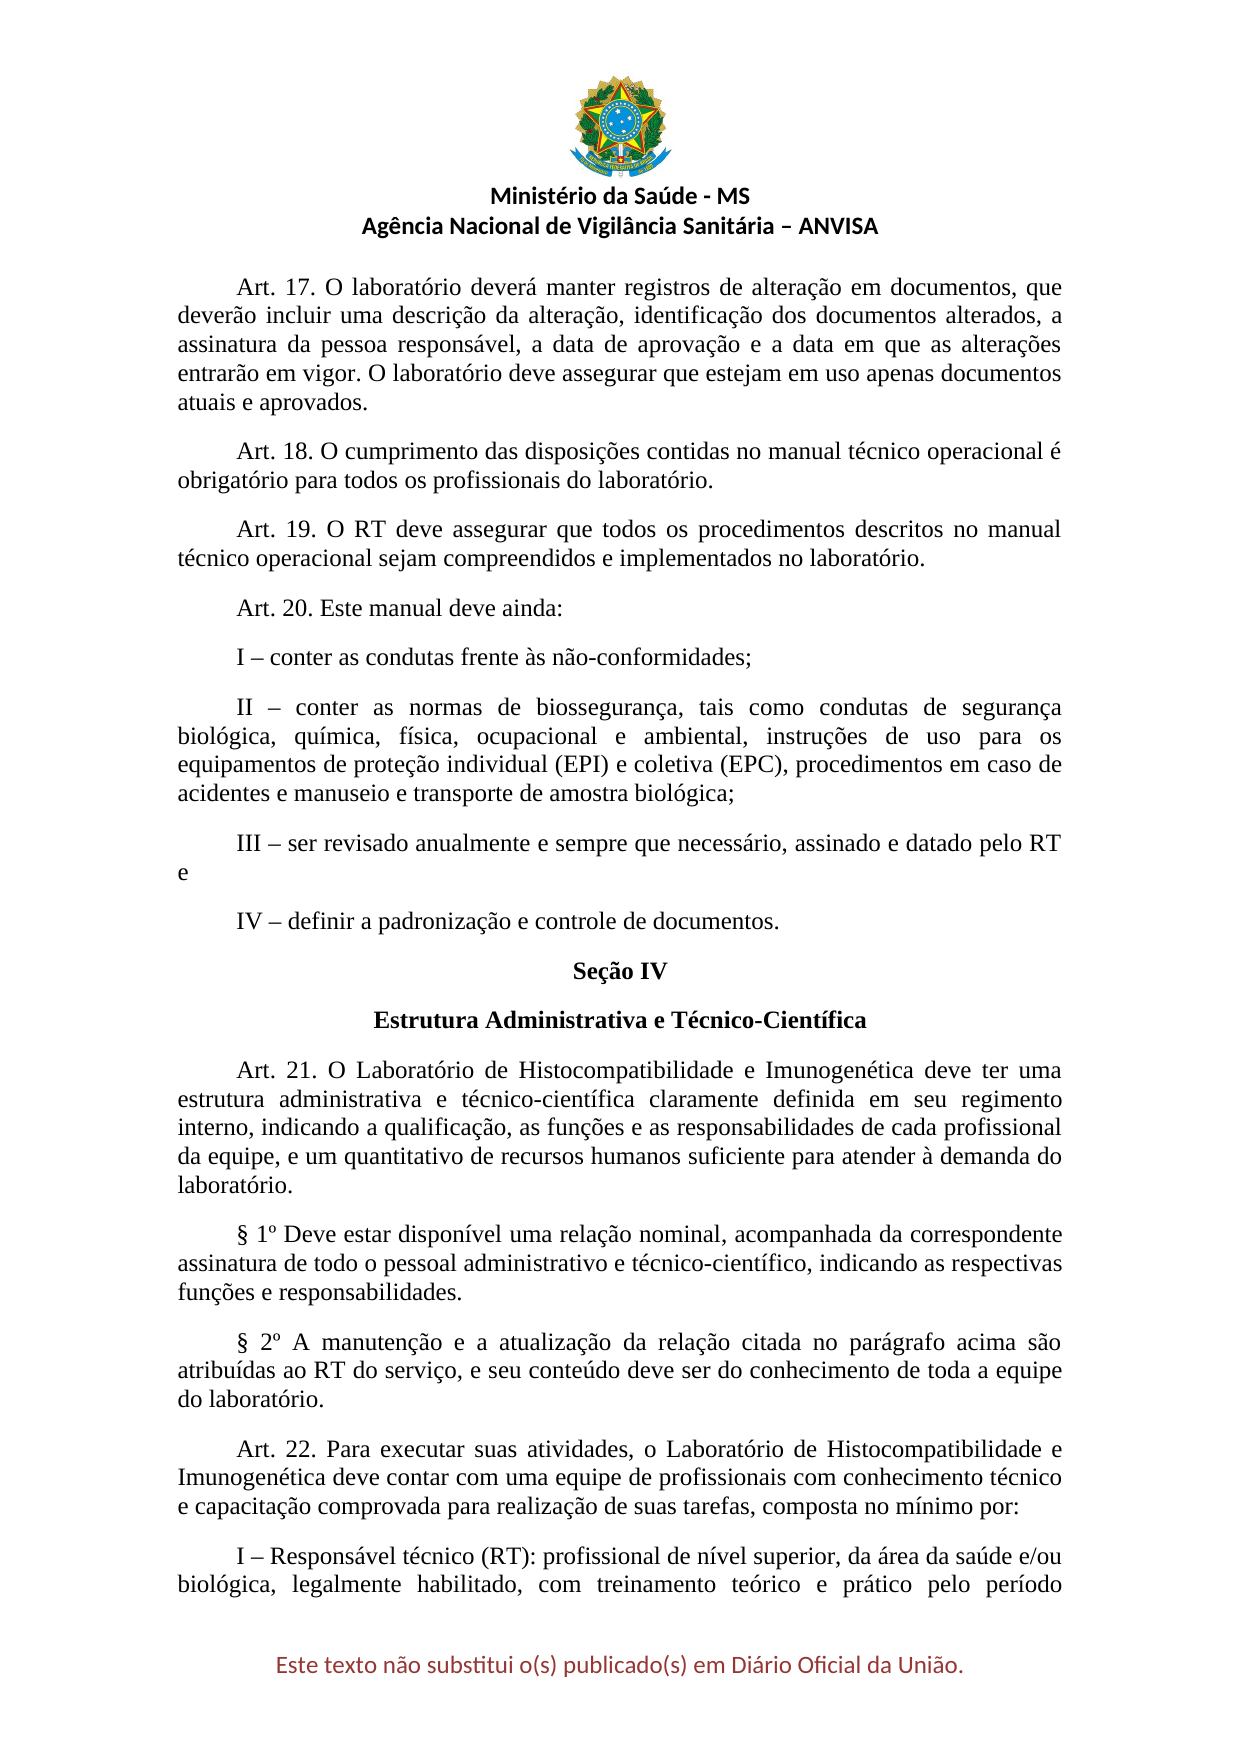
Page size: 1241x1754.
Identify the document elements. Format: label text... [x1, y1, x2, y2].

text Estrutura Administrativa e Técnico-Científica [177, 1005, 1063, 1034]
text Art. 22. Para executar suas atividades, o Laboratório de Histocompatibilidade e Imunogenética deve contar com uma equipe de profissionais com conhecimento técnico e capacitação comprovada para realização de suas tarefas, composta no mínimo por: [177, 1434, 1063, 1520]
text § 2º A manutenção e a atualização da relação citada no parágrafo acima são atribuídas ao RT do serviço, e seu conteúdo deve ser do conhecimento de toda a equipe do laboratório. [177, 1327, 1063, 1413]
text Seção IV [177, 956, 1063, 984]
text Art. 19. O RT deve assegurar que todos os procedimentos descritos no manual técnico operacional sejam compreendidos e implementados no laboratório. [177, 514, 1063, 572]
text IV – definir a padronização e controle de documentos. [177, 906, 1063, 935]
text § 1º Deve estar disponível uma relação nominal, acompanhada da correspondente assinatura de todo o pessoal administrativo e técnico-científico, indicando as respectivas funções e responsabilidades. [177, 1219, 1063, 1306]
text II – conter as normas de biossegurança, tais como condutas de segurança biológica, química, física, ocupacional e ambiental, instruções de uso para os equipamentos de proteção individual (EPI) e coletiva (EPC), procedimentos em caso de acidentes e manuseio e transporte de amostra biológica; [177, 692, 1063, 807]
picture [566, 73, 674, 180]
text Art. 20. Este manual deve ainda: [177, 593, 1063, 622]
text I – conter as condutas frente às não-conformidades; [177, 642, 1063, 671]
text III – ser revisado anualmente e sempre que necessário, assinado e datado pelo RT e [177, 828, 1063, 885]
text Art. 18. O cumprimento das disposições contidas no manual técnico operacional é obrigatório para todos os profissionais do laboratório. [177, 436, 1063, 494]
text Art. 21. O Laboratório de Histocompatibilidade e Imunogenética deve ter uma estrutura administrativa e técnico-científica claramente definida em seu regimento interno, indicando a qualificação, as funções e as responsabilidades de cada profissional da equipe, e um quantitativo de recursos humanos suficiente para atender à demanda do laboratório. [177, 1055, 1063, 1199]
text Art. 17. O laboratório deverá manter registros de alteração em documentos, que deverão incluir uma descrição da alteração, identificação dos documentos alterados, a assinatura da pessoa responsável, a data de aprovação e a data em que as alterações entrarão em vigor. O laboratório deve assegurar que estejam em uso apenas documentos atuais e aprovados. [177, 272, 1063, 415]
